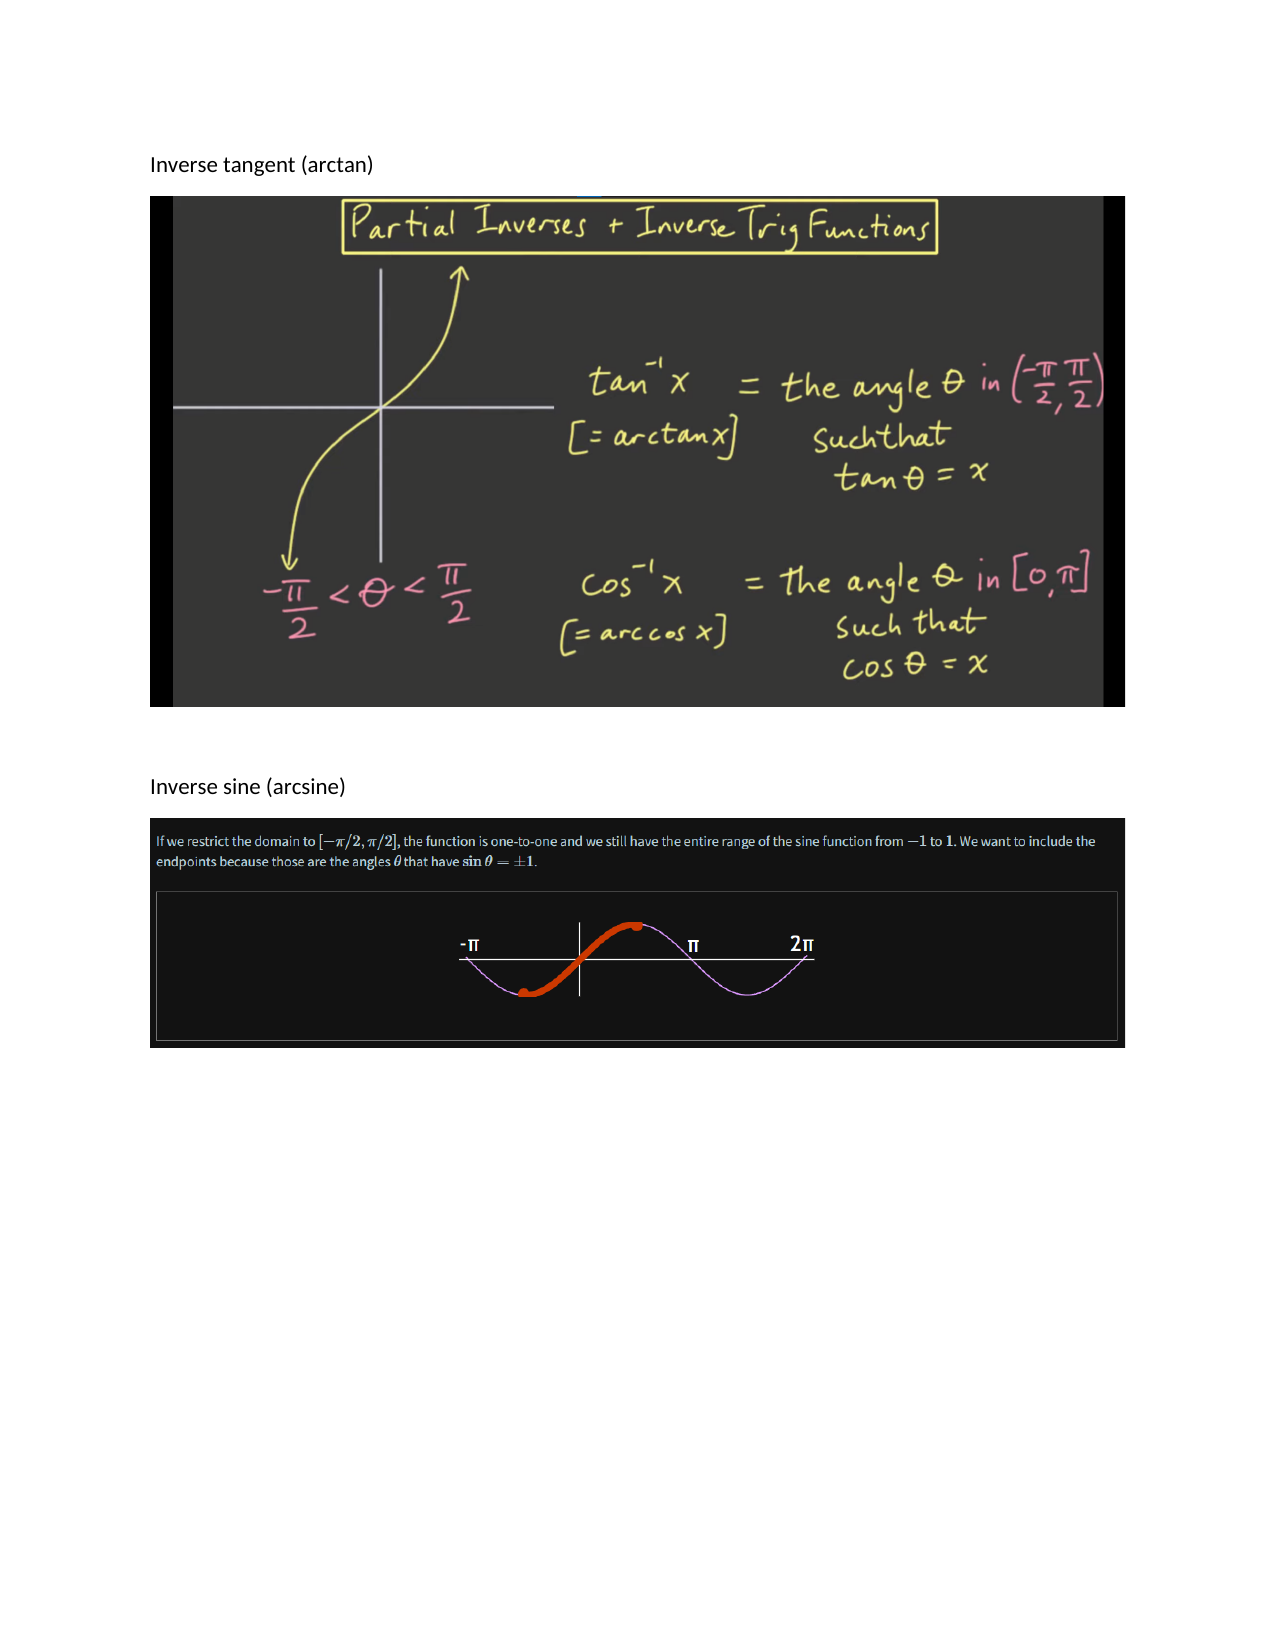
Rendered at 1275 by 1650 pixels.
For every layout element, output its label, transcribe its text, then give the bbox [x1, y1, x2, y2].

text Inverse tangent (arctan) [150, 150, 1125, 178]
picture [150, 196, 1125, 707]
text Inverse sine (arcsine) [150, 772, 1125, 800]
picture [150, 818, 1125, 1048]
